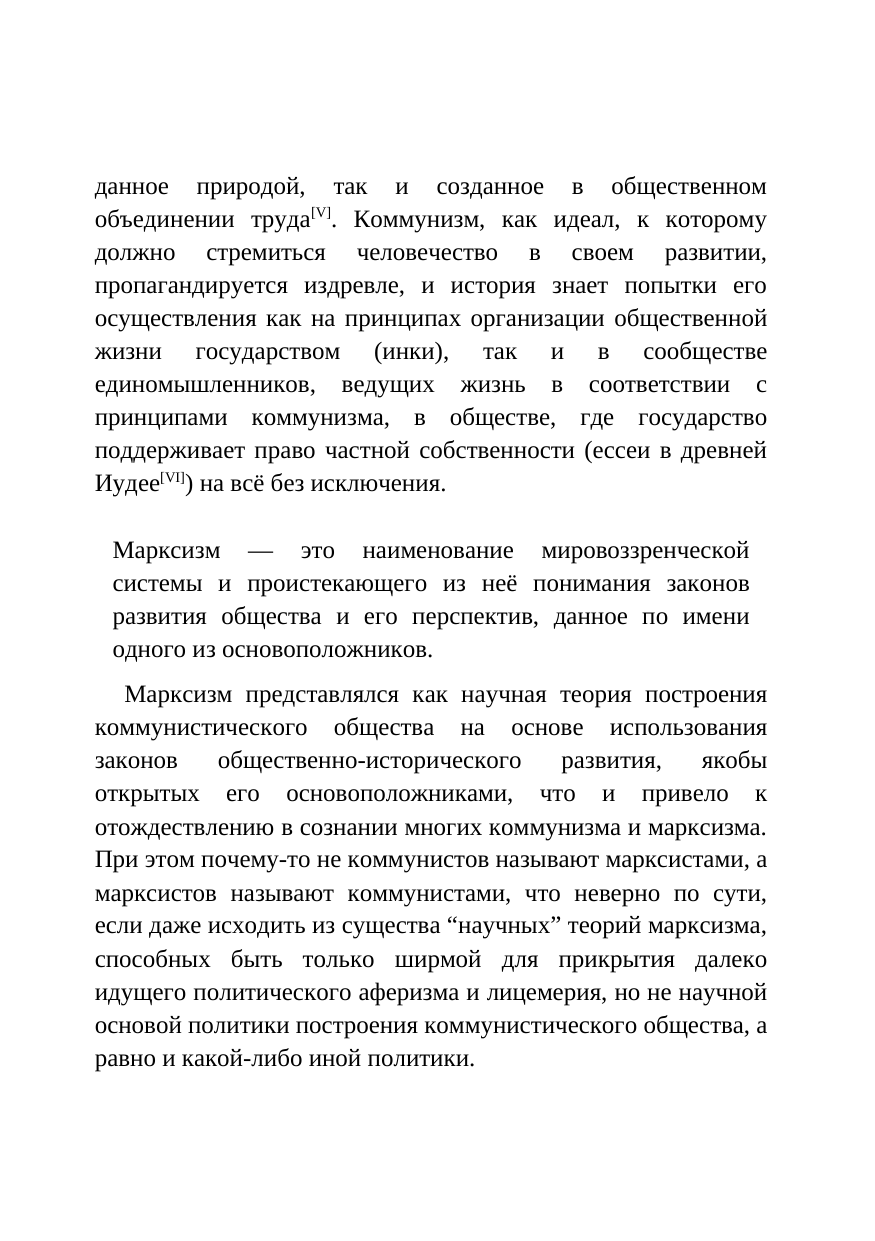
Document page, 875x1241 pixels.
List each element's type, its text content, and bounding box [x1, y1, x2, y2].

list Марксизм представлялся как научная теория построения коммунистического общества на основе использования законов общественно-исторического развития, якобы открытых его основоположниками, что и привело к отождествлению в сознании многих коммунизма и марксизма. При этом почему-то не коммунистов называют марксистами, а марксистов называют коммунистами, что неверно по сути, если даже исходить из существа “научных” теорий марксизма, способных быть только ширмой для прикрытия далеко идущего политического аферизма и лицемерия, но не научной основой политики построения коммунистического общества, а равно и какой-либо иной политики. [94, 679, 768, 1071]
list Марксизм — это наименование мировоззренческой системы и проистекающего из неё понимания законов развития общества и его перспектив, данное по имени одного из основоположников. [112, 535, 750, 663]
